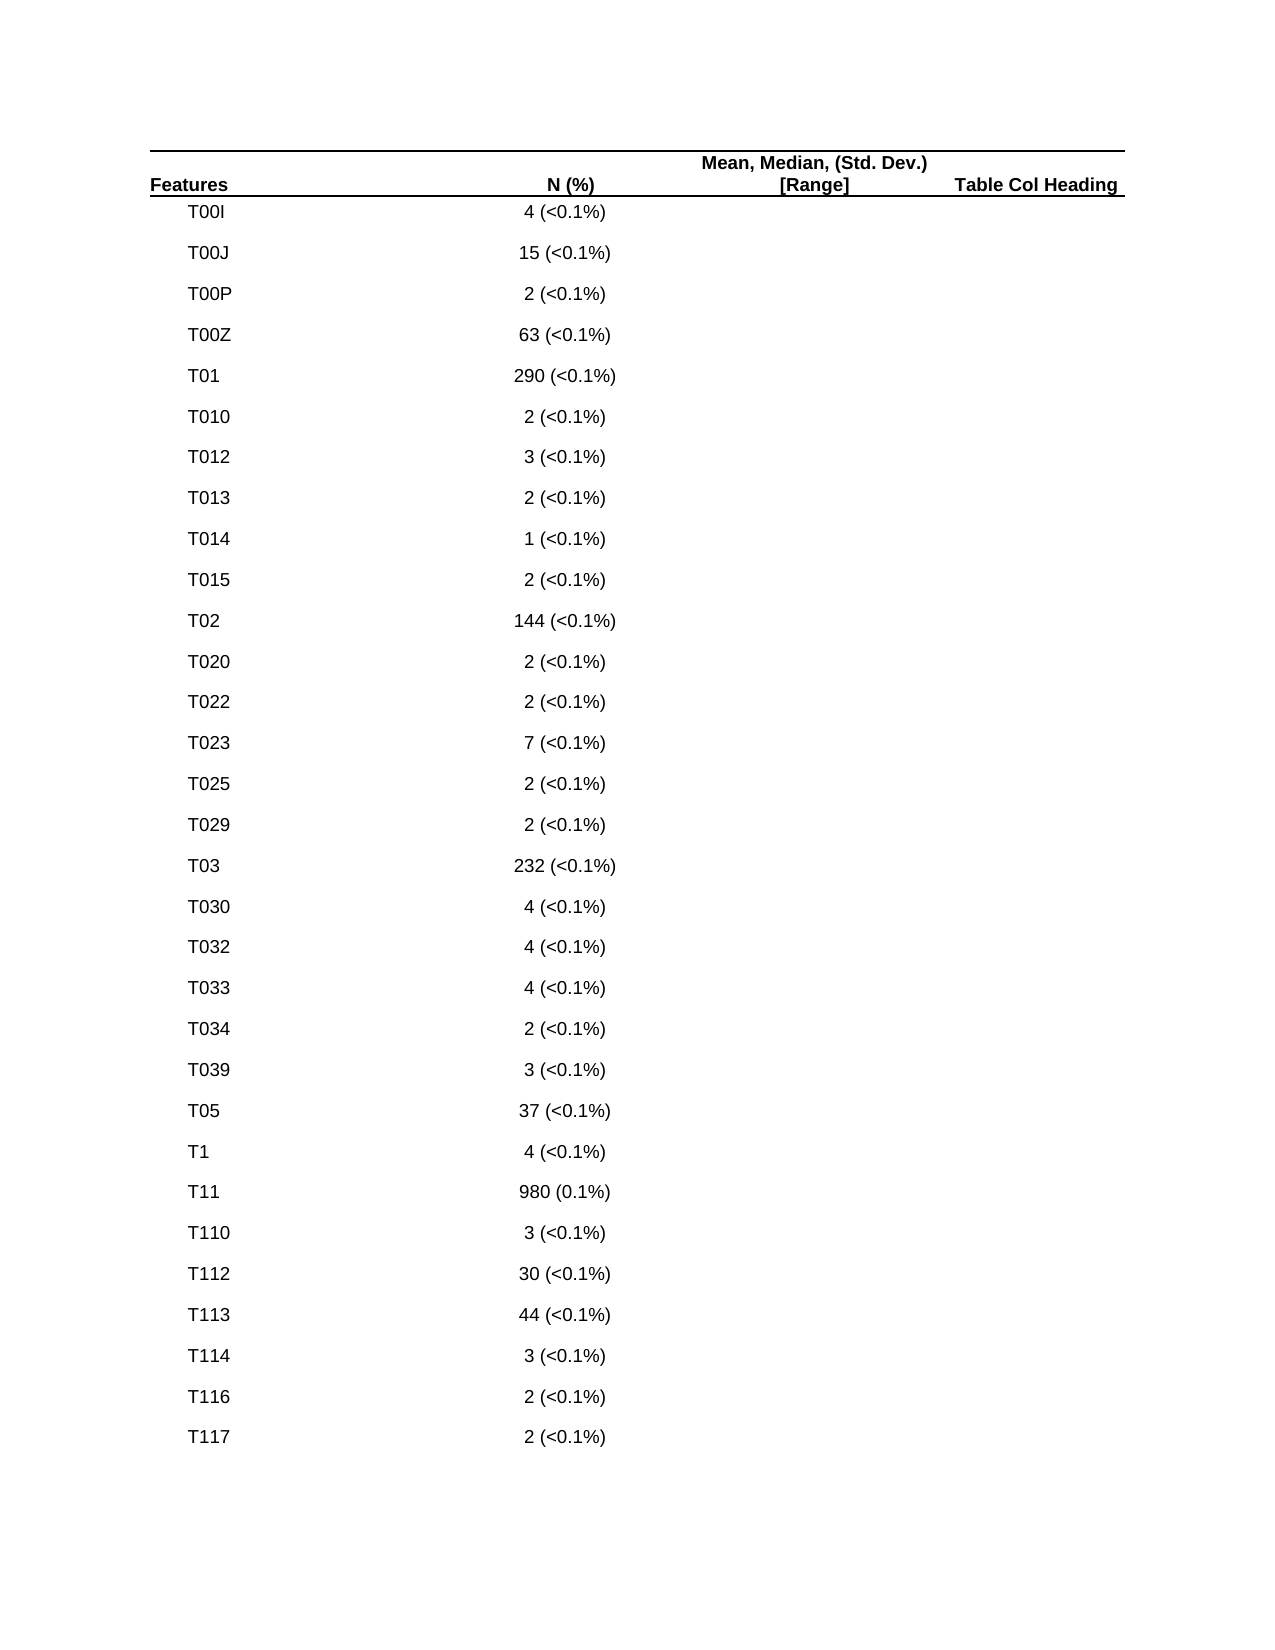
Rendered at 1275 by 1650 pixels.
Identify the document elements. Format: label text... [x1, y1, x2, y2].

table_header Mean, Median, (Std. Dev.) [Range] [682, 152, 947, 195]
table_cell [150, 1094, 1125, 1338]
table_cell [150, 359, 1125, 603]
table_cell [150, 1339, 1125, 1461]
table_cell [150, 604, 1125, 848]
table_header Table Col Heading [947, 152, 1125, 195]
table_header Features [150, 152, 460, 195]
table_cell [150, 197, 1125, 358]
table_header N (%) [460, 152, 682, 195]
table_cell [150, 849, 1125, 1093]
